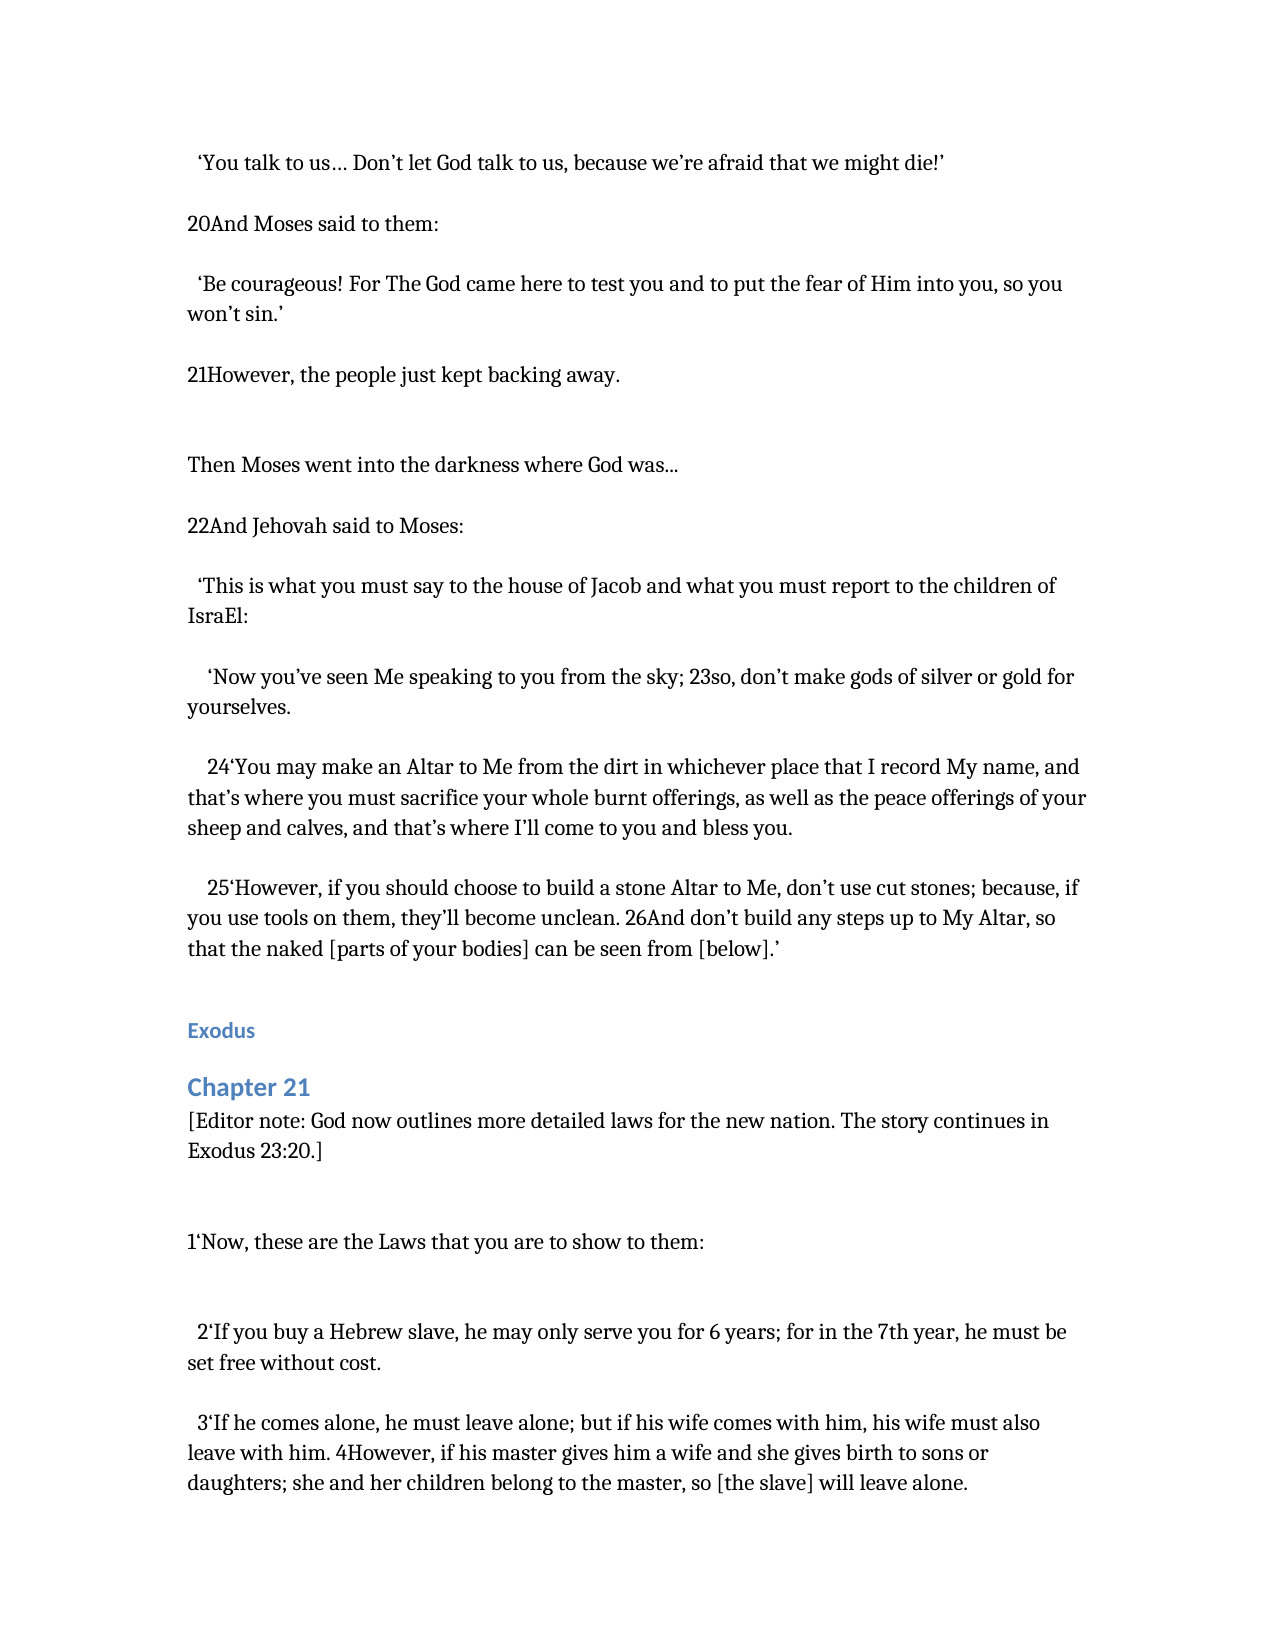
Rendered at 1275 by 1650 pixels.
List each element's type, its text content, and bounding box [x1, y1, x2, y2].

subtitle Chapter 21 [187, 1070, 1087, 1103]
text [187, 150, 1087, 992]
subtitle Exodus [187, 1017, 1087, 1045]
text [187, 1108, 1087, 1496]
